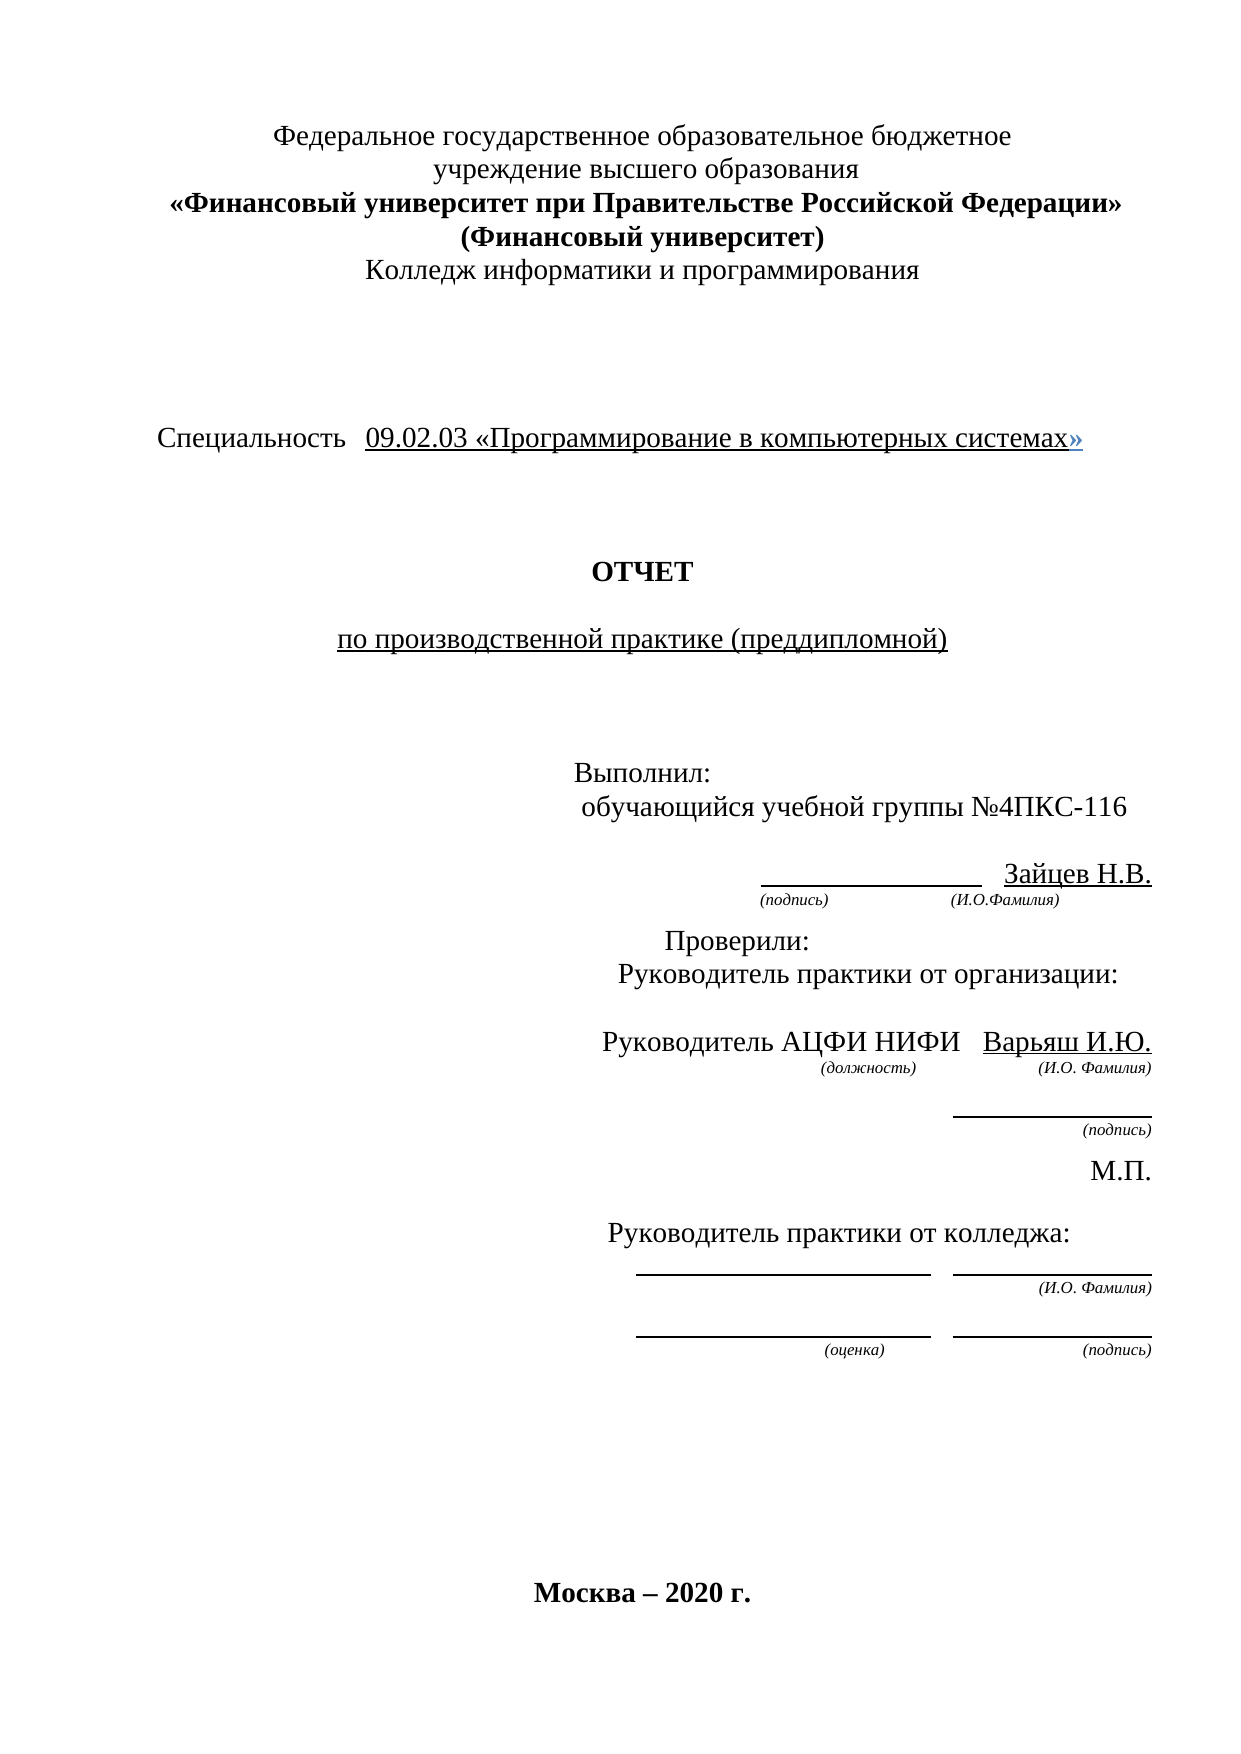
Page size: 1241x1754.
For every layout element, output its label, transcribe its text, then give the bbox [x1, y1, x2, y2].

text (оценка) (подпись) [133, 1340, 1152, 1373]
text (подпись) (И.О.Фамилия) [133, 889, 1152, 923]
subtitle Специальность 09.02.03 «Программирование в компьютерных системах» [59, 420, 1152, 453]
text обучающийся учебной группы №4ПКС-116 [133, 789, 1152, 822]
text Колледж информатики и программирования [133, 252, 1152, 286]
text (И.О. Фамилия) [133, 1278, 1152, 1311]
text Проверили: [133, 923, 1152, 957]
text (Финансовый университет) [133, 219, 1152, 252]
text Федеральное государственное образовательное бюджетное [133, 118, 1152, 152]
text по производственной практике (преддипломной) [133, 621, 1152, 655]
text Выполнил: [133, 755, 1152, 789]
text ОТЧЕТ [133, 554, 1152, 588]
text Москва – 2020 г. [133, 1575, 1152, 1608]
text Руководитель АЦФИ НИФИ Варьяш И.Ю. [133, 1024, 1152, 1057]
text Зайцев Н.В. [133, 856, 1152, 889]
text (должность) (И.О. Фамилия) [133, 1057, 1152, 1091]
text Руководитель практики от организации: [133, 957, 1152, 990]
text Руководитель практики от колледжа: [133, 1215, 1152, 1249]
text М.П. [133, 1153, 1152, 1187]
text «Финансовый университет при Правительстве Российской Федерации» [133, 185, 1152, 219]
text учреждение высшего образования [133, 152, 1152, 185]
text (подпись) [133, 1119, 1152, 1153]
